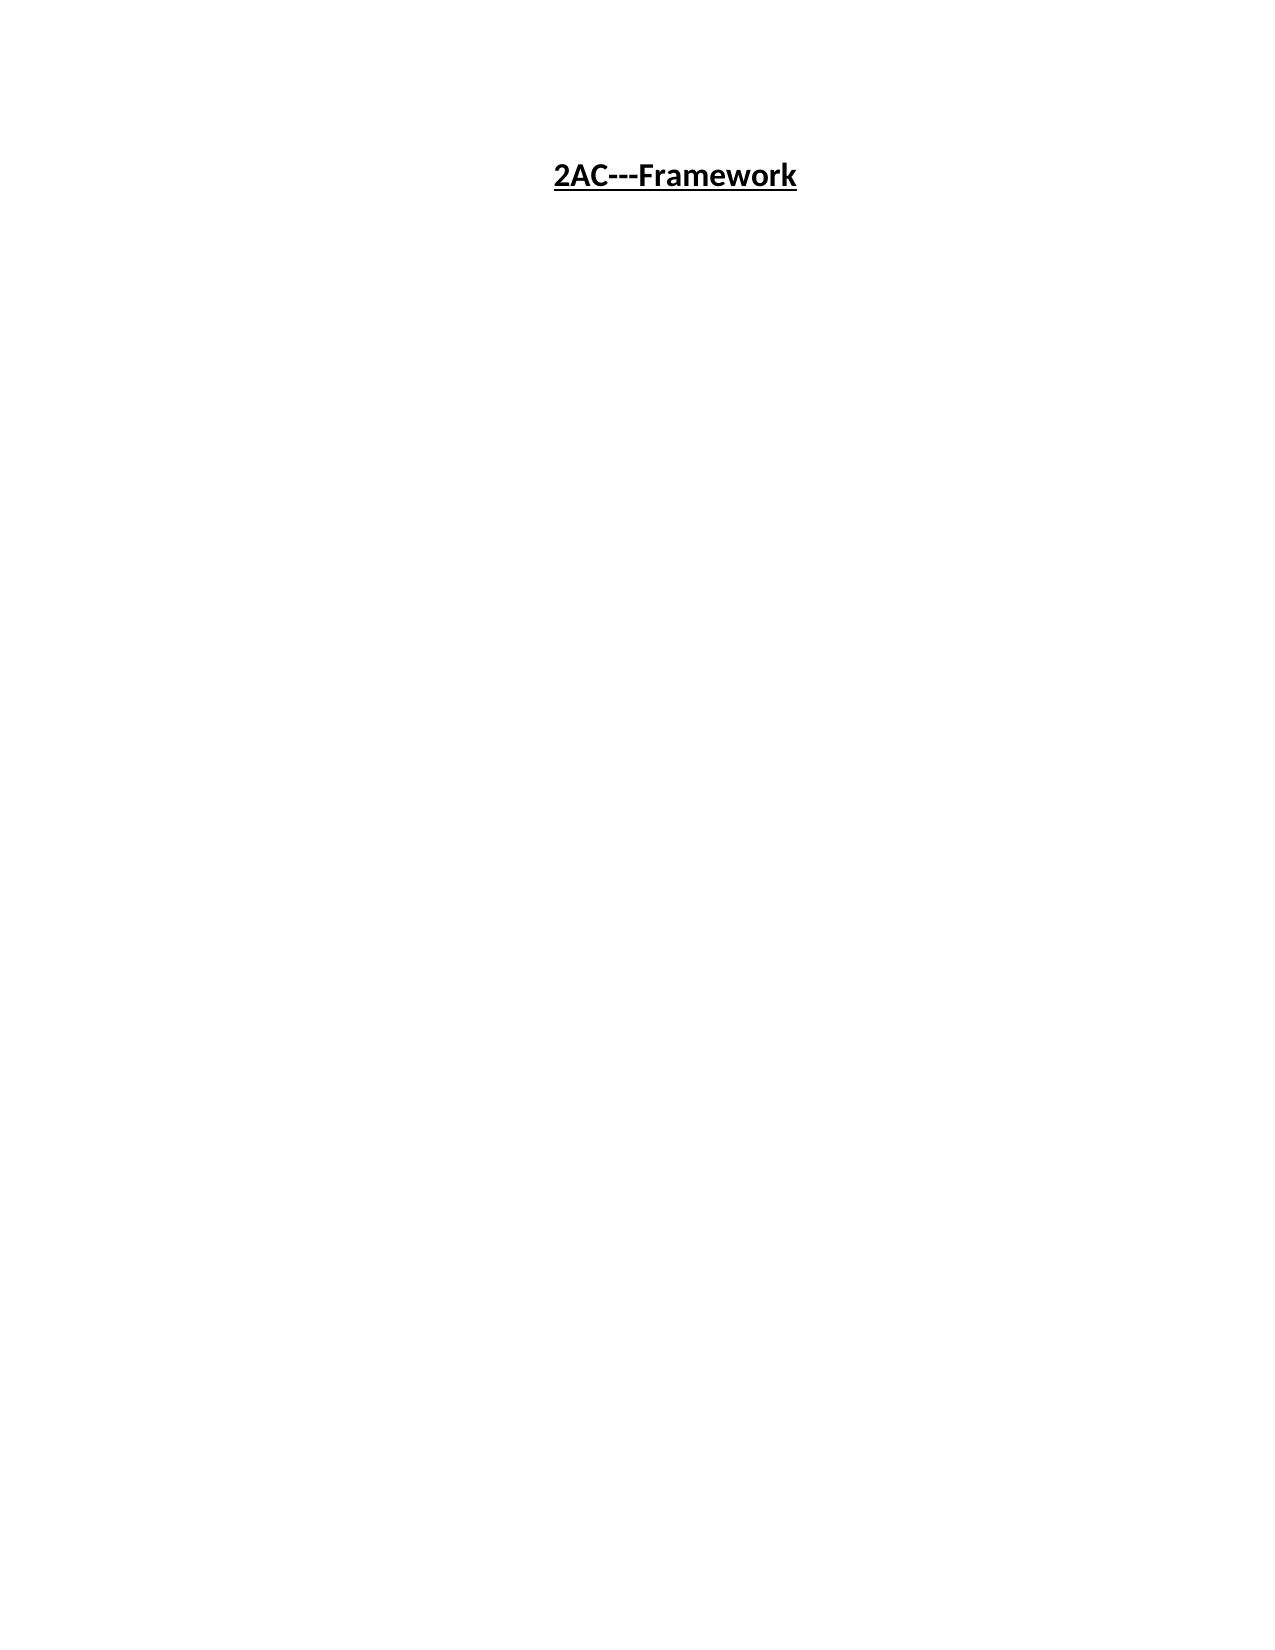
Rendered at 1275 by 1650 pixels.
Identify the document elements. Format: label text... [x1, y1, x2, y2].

subtitle 2AC---Framework [150, 154, 1125, 195]
